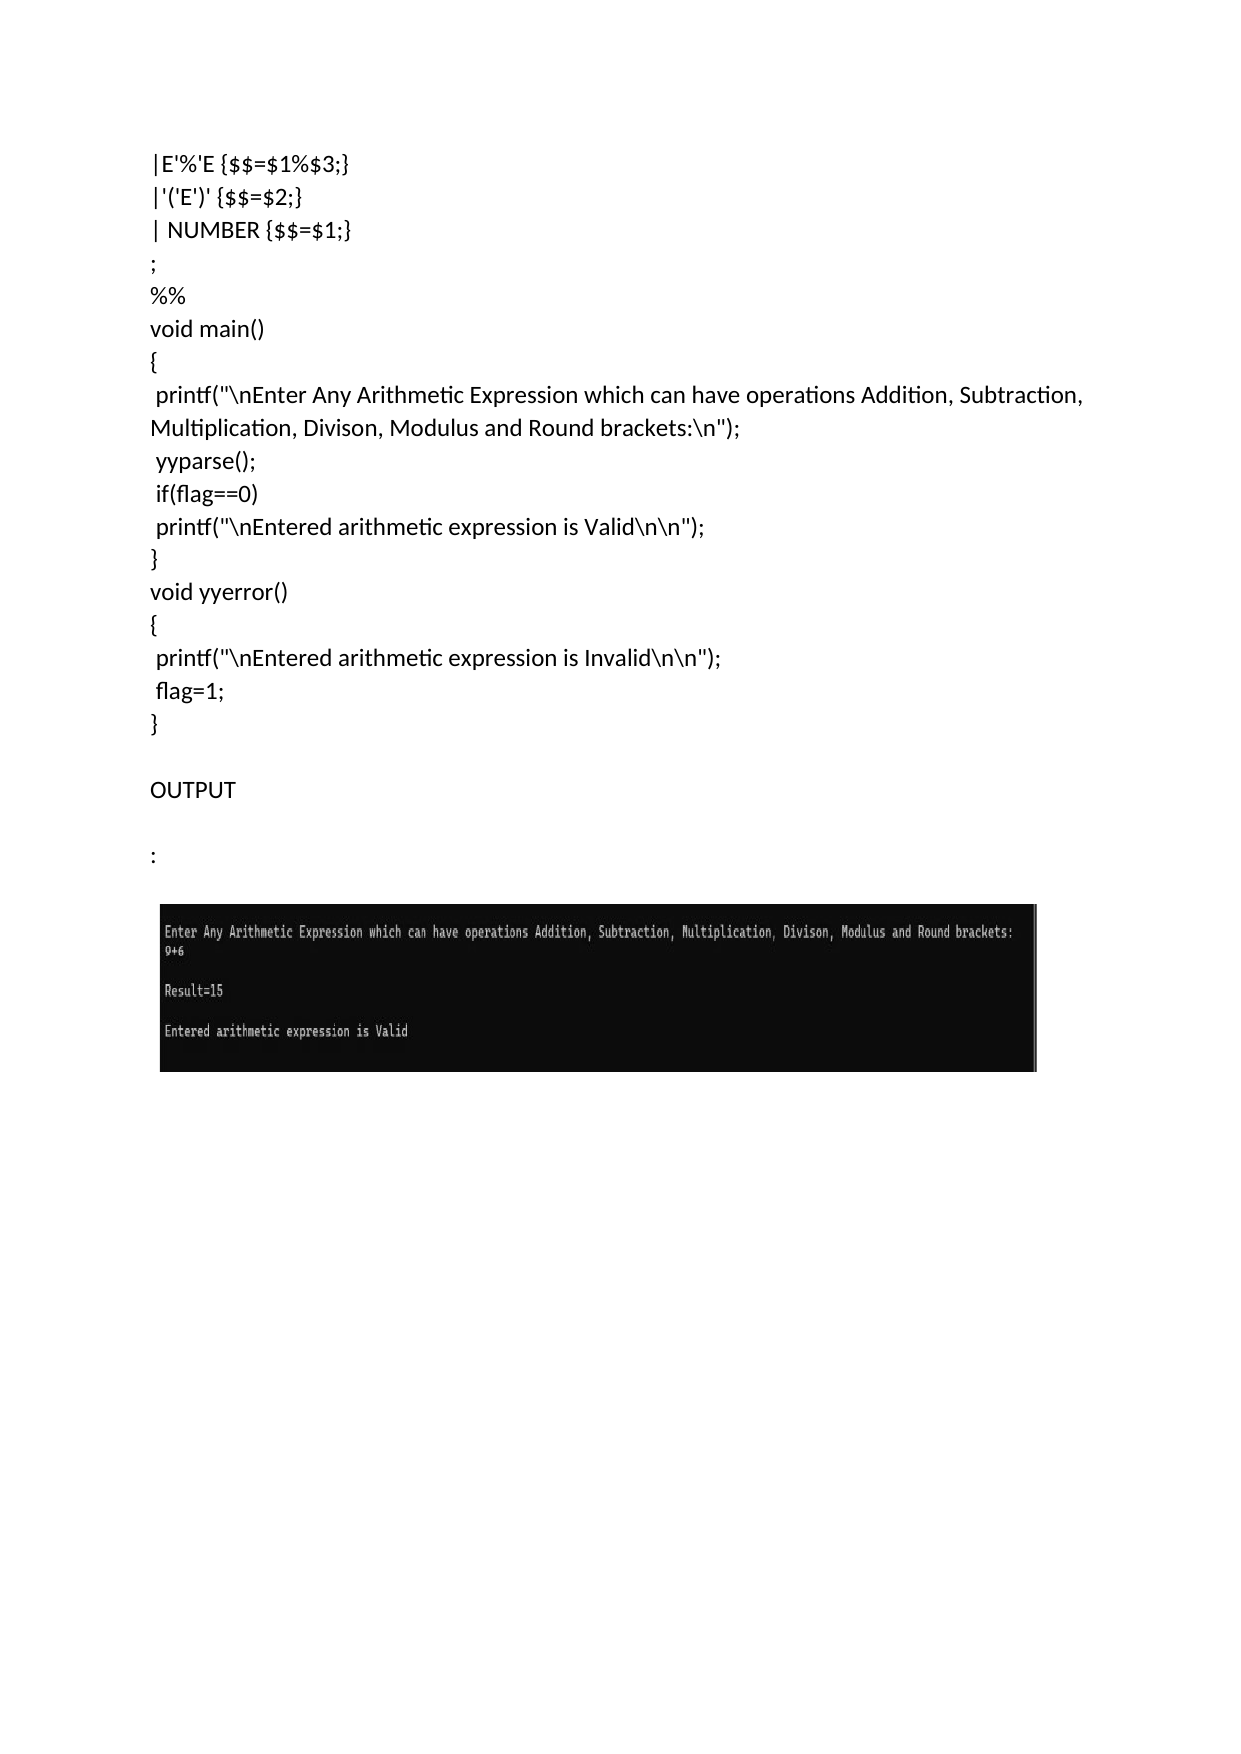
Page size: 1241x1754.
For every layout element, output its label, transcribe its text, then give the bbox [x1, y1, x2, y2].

text printf("\nEntered arithmetic expression is Invalid\n\n"); flag=1; [156, 642, 724, 706]
text } [150, 543, 1240, 574]
text } OUTPUT : [150, 708, 248, 870]
text ; [150, 247, 1240, 278]
text printf("\nEntered arithmetic expression is Valid\n\n"); [156, 511, 1240, 541]
text |E'%'E {$$=$1%$3;} [150, 148, 1240, 179]
text { [150, 346, 1240, 376]
text printf("\nEnter Any Arithmetic Expression which can have operations Addition, Subtraction, Multiplication, Divison, Modulus and Round brackets:\n"); [150, 379, 1087, 442]
text |'('E')' {$$=$2;} [150, 181, 1240, 212]
text %% [150, 280, 1240, 310]
text | NUMBER {$$=$1;} [150, 214, 1240, 245]
text void yyerror() [150, 576, 1240, 607]
text { [150, 609, 1240, 640]
text yyparse(); if(flag==0) [156, 445, 260, 508]
picture [159, 904, 1037, 1072]
text void main() [150, 313, 1240, 343]
